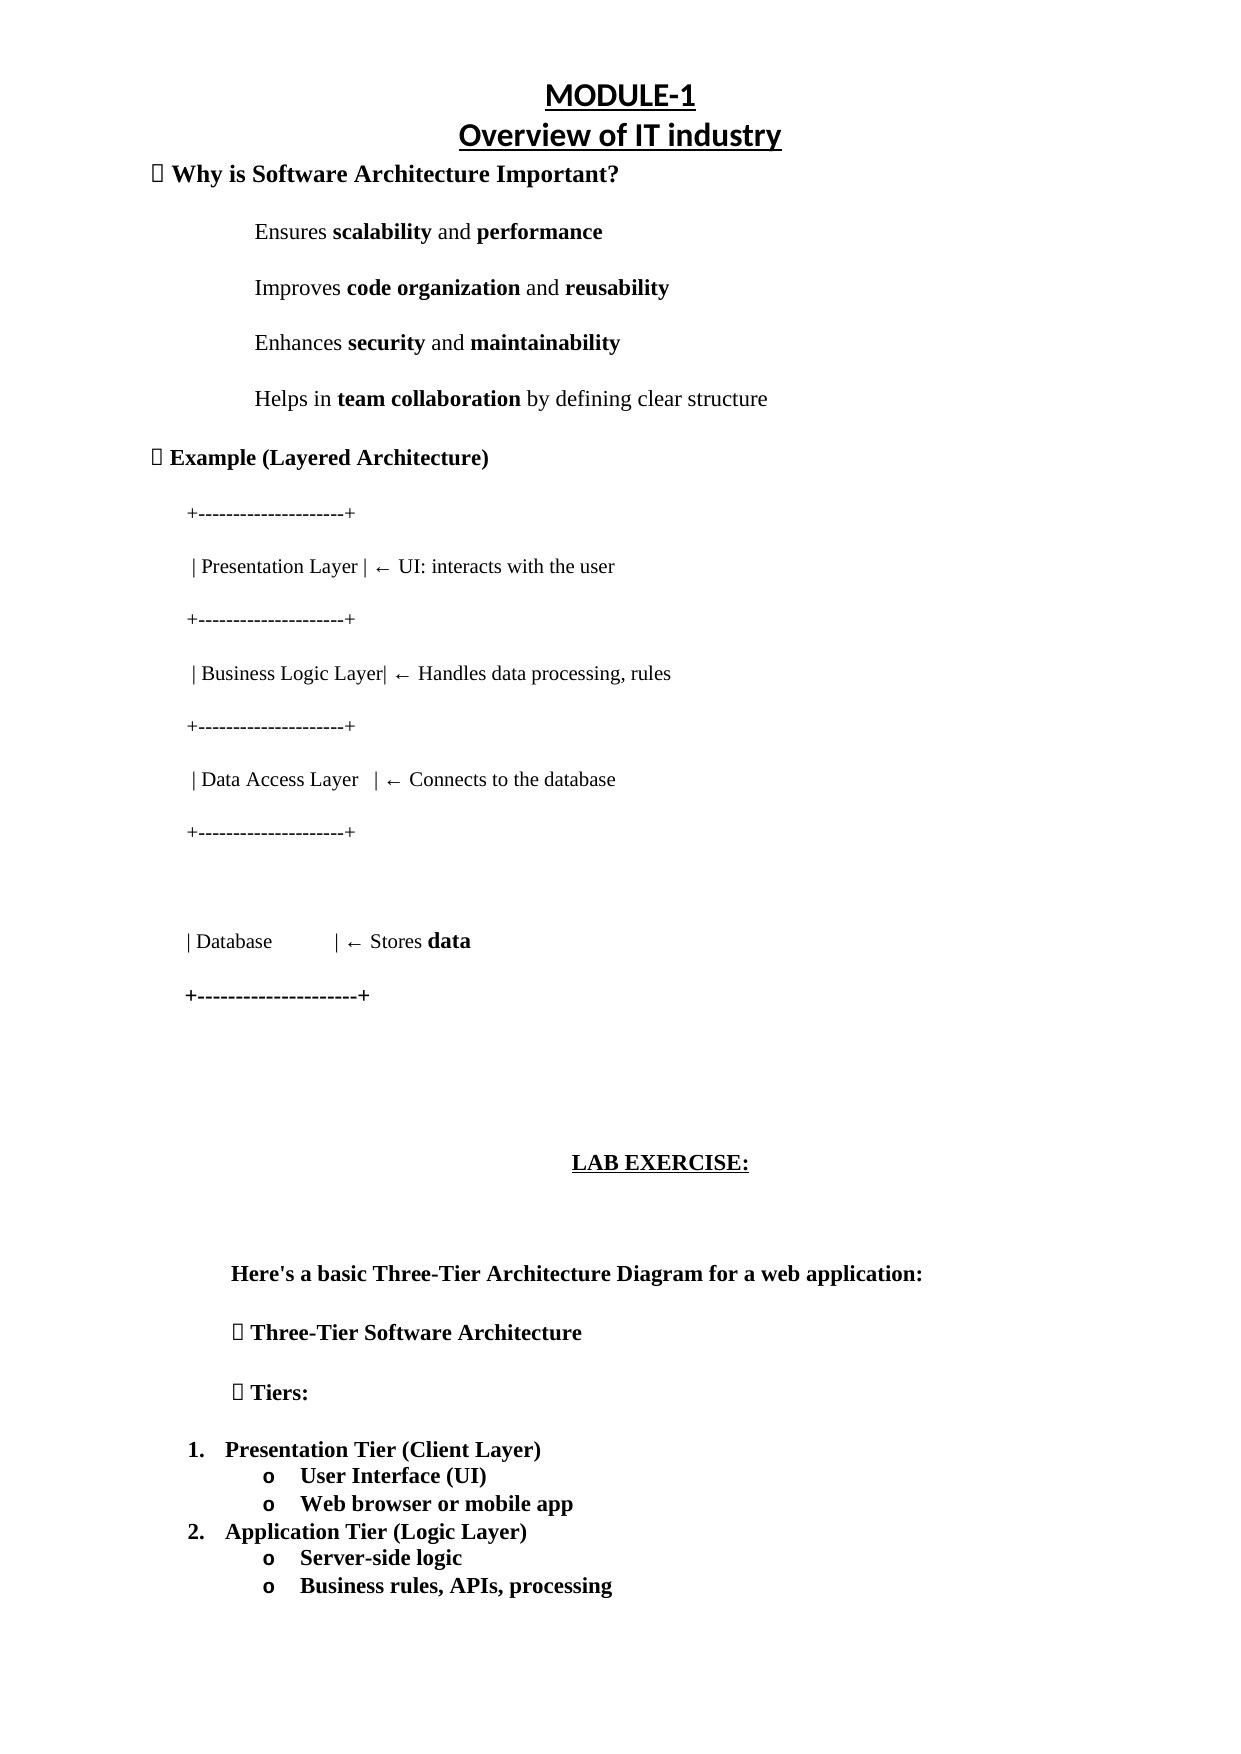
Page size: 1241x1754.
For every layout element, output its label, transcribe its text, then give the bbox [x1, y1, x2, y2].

text | Presentation Layer | ← UI: interacts with the user [150, 554, 1090, 578]
list Business rules, APIs, processing [262, 1572, 1090, 1599]
text | Database | ← Stores data [150, 927, 1090, 953]
text 🧠 Example (Layered Architecture) [150, 441, 1090, 472]
text | Data Access Layer | ← Connects to the database [150, 767, 1090, 791]
list Application Tier (Logic Layer) [187, 1518, 1090, 1544]
text  Enhances security and maintainability [231, 329, 1090, 356]
text 🎯 Why is Software Architecture Important? [150, 155, 1090, 189]
text +---------------------+ [150, 714, 1090, 738]
text +---------------------+ [150, 501, 1090, 525]
text +---------------------+ [150, 607, 1090, 631]
text 📌 Tiers: [231, 1376, 1090, 1407]
text  Improves code organization and reusability [231, 274, 1090, 300]
list Presentation Tier (Client Layer) [187, 1436, 1090, 1463]
list Server-side logic [262, 1544, 1090, 1572]
text  Helps in team collaboration by defining clear structure [231, 385, 1090, 411]
text 🌐 Three-Tier Software Architecture [231, 1315, 1090, 1347]
text Here's a basic Three-Tier Architecture Diagram for a web application: [231, 1260, 1090, 1286]
text LAB EXERCISE: [231, 1149, 1090, 1175]
text +---------------------+ [150, 820, 1090, 844]
list User Interface (UI) [262, 1463, 1090, 1490]
text  Ensures scalability and performance [231, 218, 1090, 245]
text | Business Logic Layer| ← Handles data processing, rules [150, 661, 1090, 685]
list Web browser or mobile app [262, 1490, 1090, 1518]
text +---------------------+ [150, 982, 1090, 1009]
